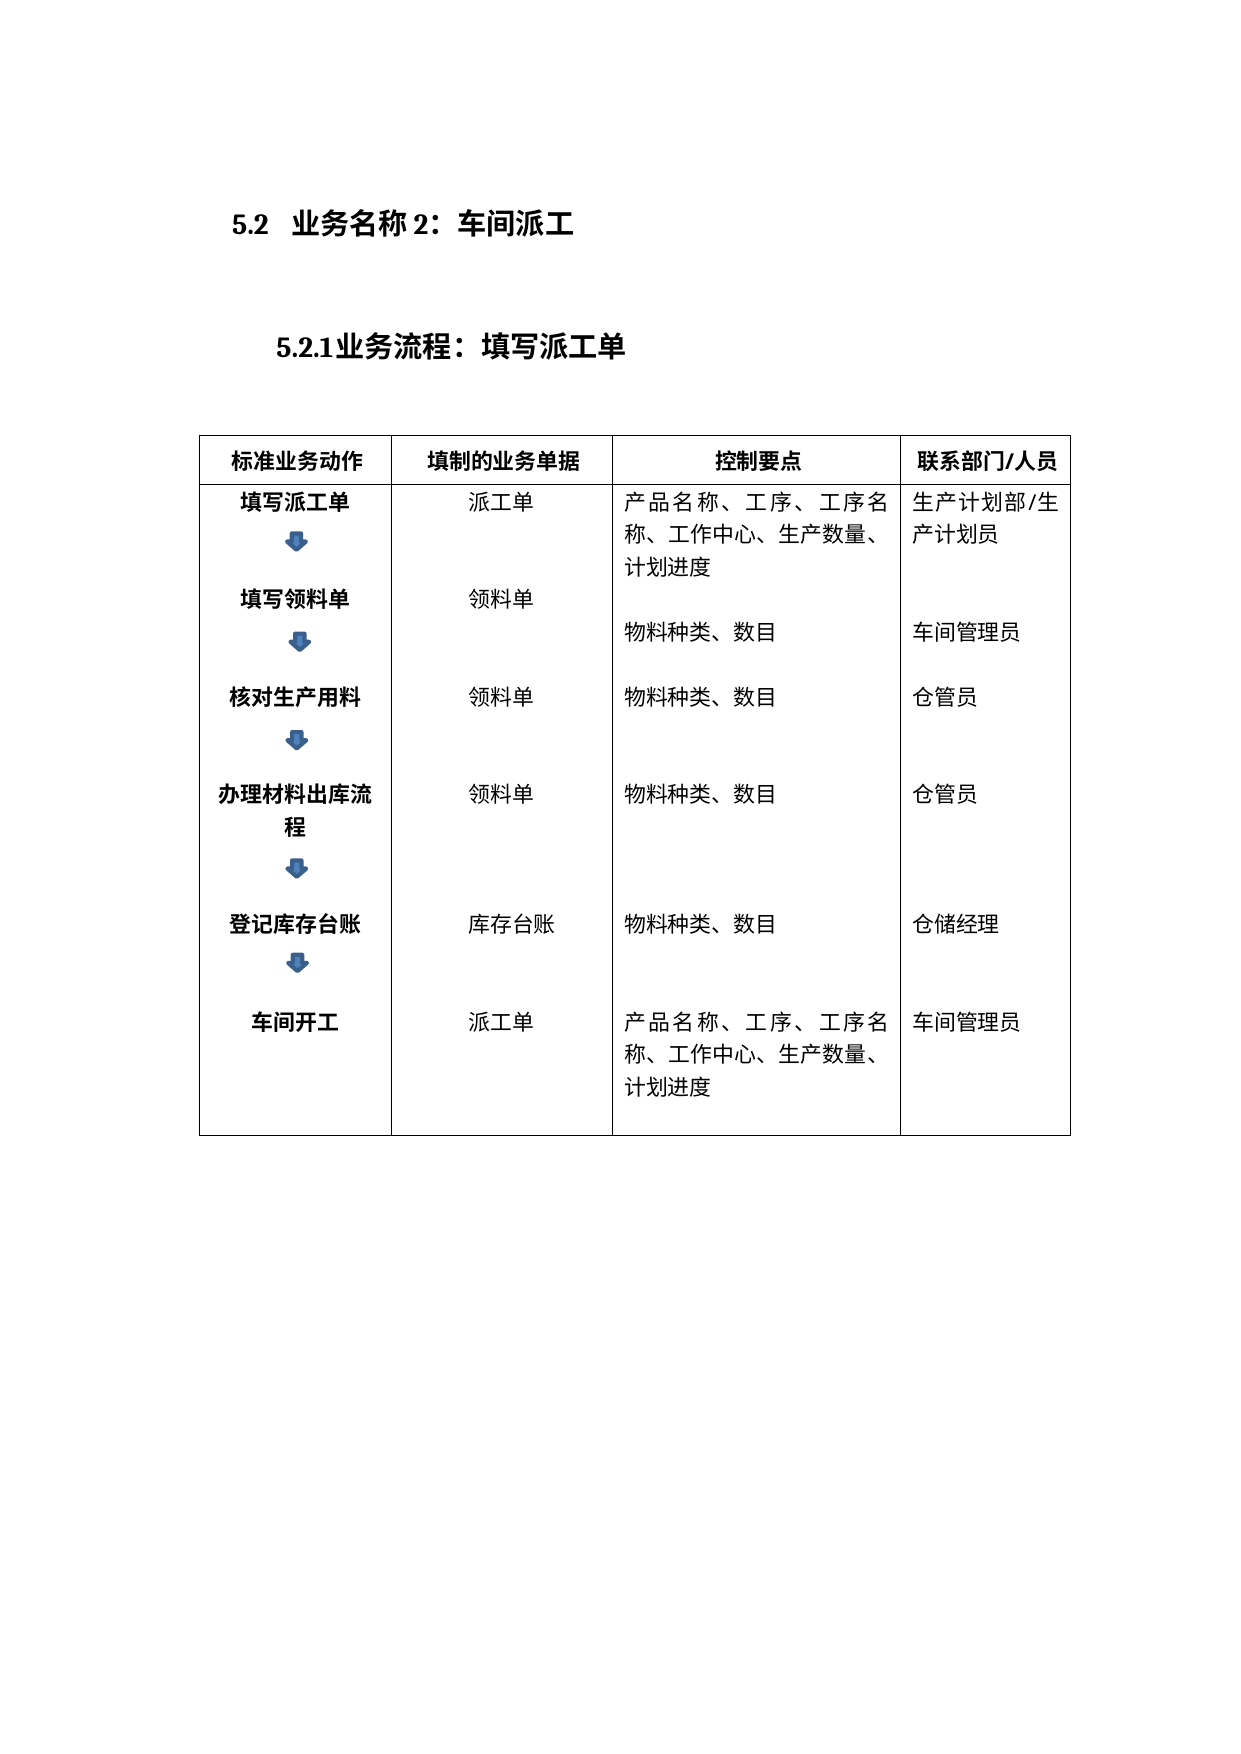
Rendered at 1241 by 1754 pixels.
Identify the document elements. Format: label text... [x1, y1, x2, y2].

table_cell 生产计划部/生产计划员 车间管理员 仓管员 仓管员 仓储经理 车间管理员 [901, 485, 1070, 1134]
table_header 联系部门/人员 [901, 436, 1070, 483]
table_header 标准业务动作 [200, 436, 391, 483]
subtitle 业务流程：填写派工单 [276, 312, 1053, 377]
table_header 填制的业务单据 [392, 436, 612, 483]
subtitle 业务名称2：车间派工 [232, 189, 1053, 254]
table_header 控制要点 [613, 436, 900, 483]
table_cell 填写派工单 填写领料单 核对生产用料 办理材料出库流程 登记库存台账 车间开工 [200, 485, 391, 1134]
table_cell 产品名称、工序、工序名称、工作中心、生产数量、计划进度 物料种类、数目 物料种类、数目 物料种类、数目 物料种类、数目 产品名称、工序、工序名称、工作中心、生产数量、计划进度 [613, 485, 900, 1134]
table_cell 派工单 领料单 领料单 领料单 库存台账 派工单 [392, 485, 612, 1134]
